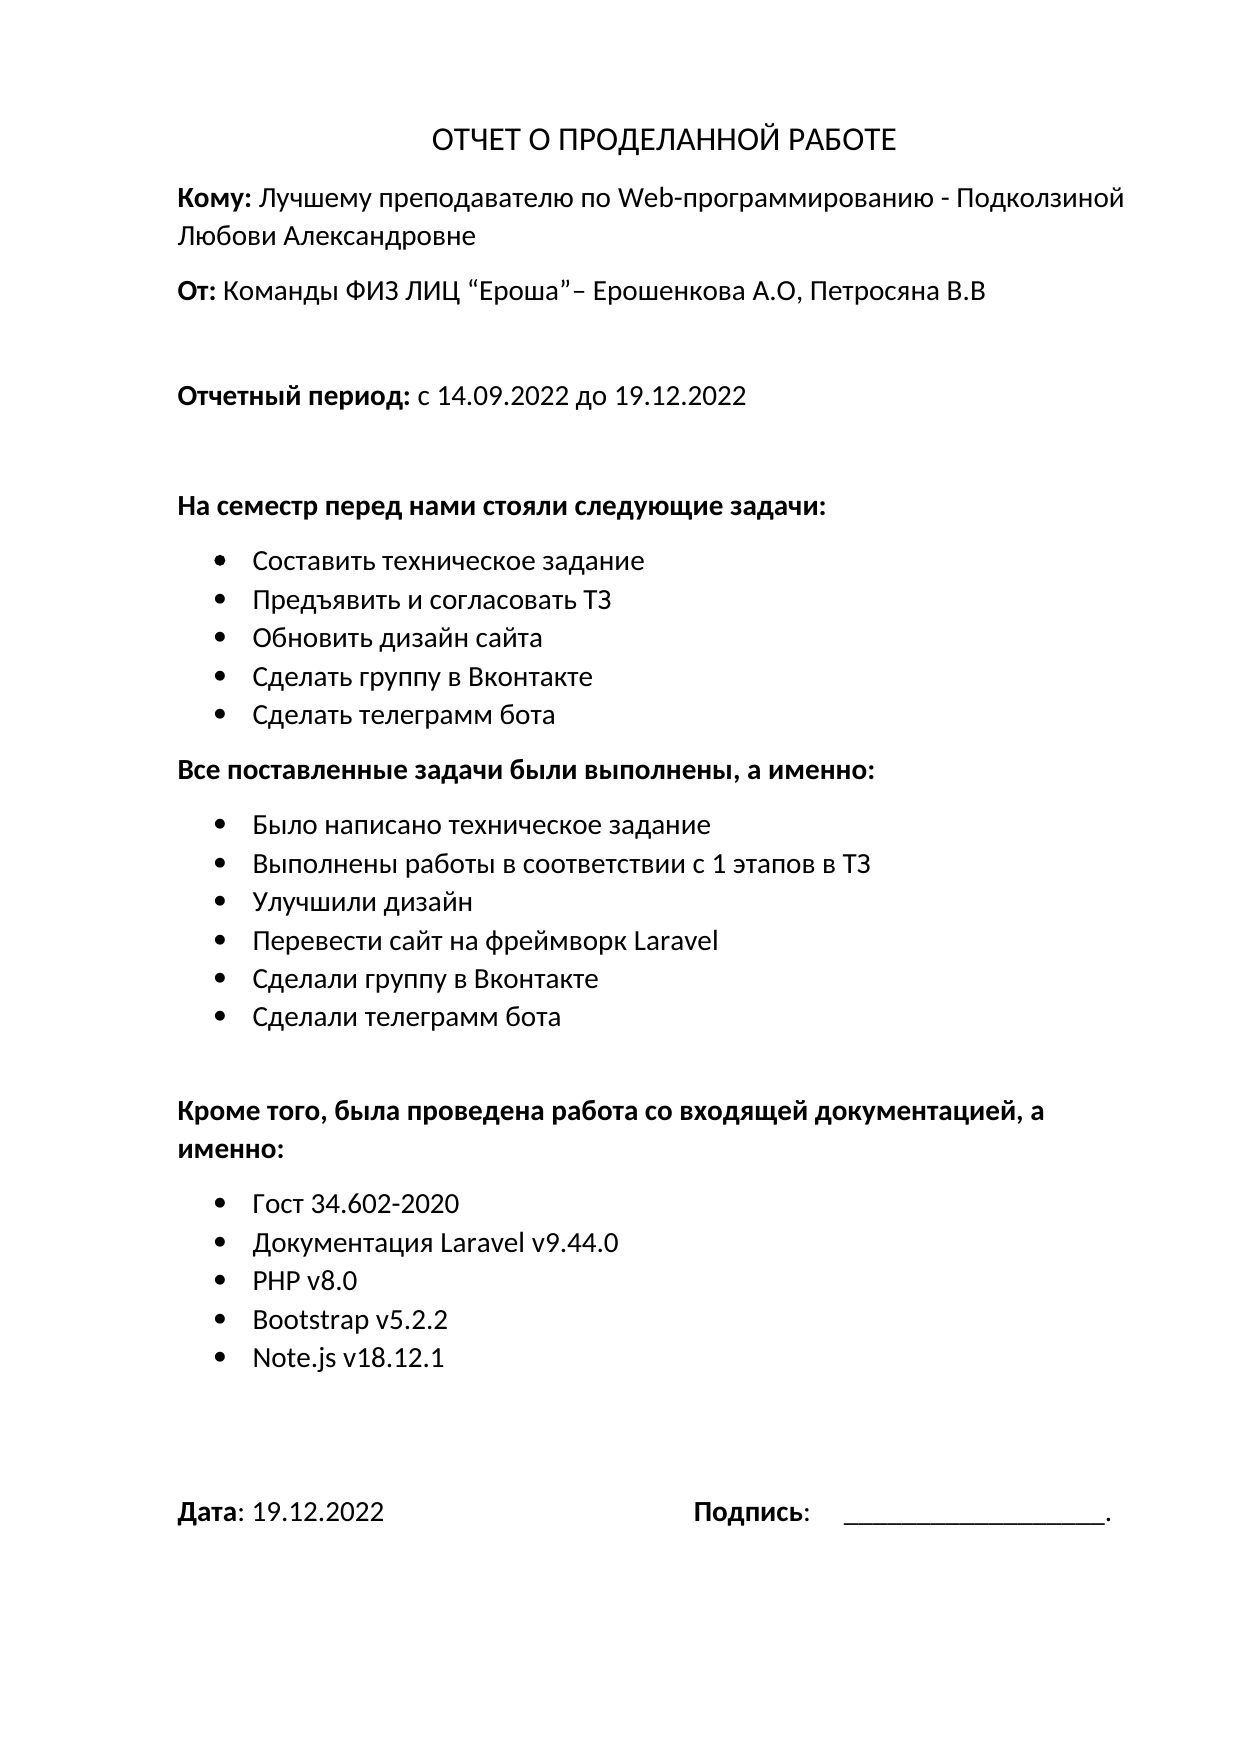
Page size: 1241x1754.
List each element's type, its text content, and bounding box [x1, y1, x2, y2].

list Сделали группу в Вконтакте [215, 960, 1152, 996]
list Было написано техническое задание [215, 806, 1152, 842]
list Перевести сайт на фреймворк Laravel [215, 922, 1152, 957]
list Документация Laravel v9.44.0 [215, 1224, 1152, 1259]
list Гост 34.602-2020 [215, 1186, 1152, 1221]
list Выполнены работы в соответствии с 1 этапов в ТЗ [215, 845, 1152, 880]
text Кому: Лучшему преподавателю по Web-программированию - Подколзиной Любови Александровне [177, 179, 1152, 253]
list Bootstrap v5.2.2 [215, 1301, 1152, 1336]
list Предъявить и согласовать ТЗ [215, 581, 1152, 616]
list Обновить дизайн сайта [215, 619, 1152, 655]
list Сделали телеграмм бота [215, 998, 1152, 1034]
list Сделать группу в Вконтакте [215, 658, 1152, 693]
text На семестр перед нами стояли следующие задачи: [177, 487, 1152, 523]
list PHP v8.0 [215, 1262, 1152, 1298]
text Отчетный период: с 14.09.2022 до 19.12.2022 [177, 377, 1152, 413]
text Кроме того, была проведена работа со входящей документацией, а именно: [177, 1092, 1152, 1166]
text Дата: 19.12.2022 Подпись: __________________. [177, 1493, 1152, 1529]
list Сделать телеграмм бота [215, 696, 1152, 732]
text Все поставленные задачи были выполнены, а именно: [177, 751, 1152, 787]
list Улучшили дизайн [215, 883, 1152, 919]
text От: Команды ФИЗ ЛИЦ “Ероша”– Ерошенкова А.О, Петросяна В.В [177, 272, 1152, 308]
text ОТЧЕТ О ПРОДЕЛАННОЙ РАБОТЕ [177, 118, 1152, 159]
list Составить техническое задание [215, 542, 1152, 578]
list Note.js v18.12.1 [215, 1339, 1152, 1375]
